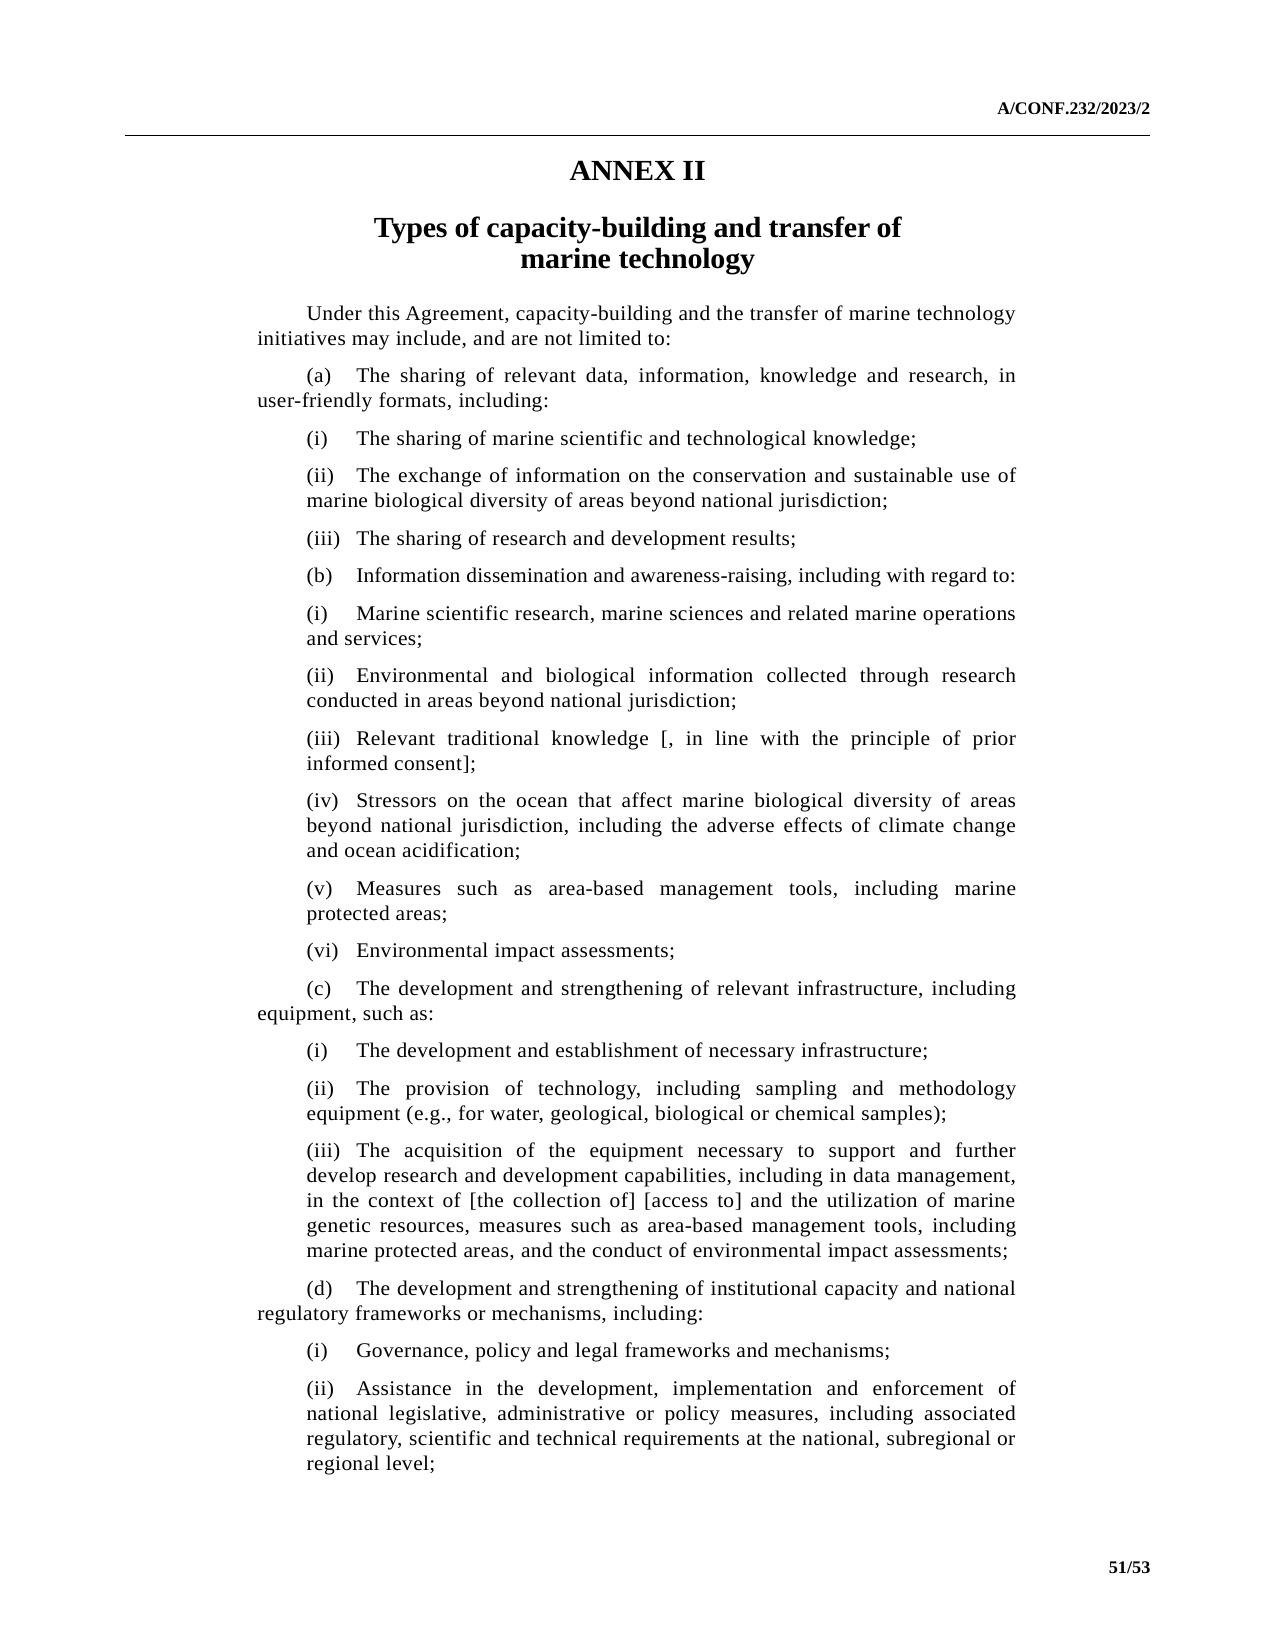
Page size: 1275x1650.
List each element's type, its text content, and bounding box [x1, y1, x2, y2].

text (iii) The sharing of research and development results; [257, 524, 1018, 549]
text (i) Governance, policy and legal frameworks and mechanisms; [257, 1337, 1018, 1362]
text ANNEX II [257, 156, 1018, 187]
text (a) The sharing of relevant data, information, knowledge and research, in user-friendly formats, including: [257, 362, 1018, 412]
text (ii) The provision of technology, including sampling and methodology equipment (e.g., for water, geological, biological or chemical samples); [257, 1074, 1018, 1124]
text Under this Agreement, capacity-building and the transfer of marine technology initiatives may include, and are not limited to: [257, 299, 1018, 349]
text Types of capacity-building and transfer of marine technology [257, 212, 1018, 274]
text (c) The development and strengthening of relevant infrastructure, including equipment, such as: [257, 974, 1018, 1024]
text (vi) Environmental impact assessments; [257, 937, 1018, 962]
text (iii) The acquisition of the equipment necessary to support and further develop research and development capabilities, including in data management, in the context of [the collection of] [access to] and the utilization of marine genetic resources, measures such as area-based management tools, including marine protected areas, and the conduct of environmental impact assessments; [257, 1137, 1018, 1262]
text (ii) The exchange of information on the conservation and sustainable use of marine biological diversity of areas beyond national jurisdiction; [257, 462, 1018, 512]
text (ii) Assistance in the development, implementation and enforcement of national legislative, administrative or policy measures, including associated regulatory, scientific and technical requirements at the national, subregional or regional level; [257, 1374, 1018, 1474]
text (iv) Stressors on the ocean that affect marine biological diversity of areas beyond national jurisdiction, including the adverse effects of climate change and ocean acidification; [257, 787, 1018, 862]
text (ii) Environmental and biological information collected through research conducted in areas beyond national jurisdiction; [257, 662, 1018, 712]
text (i) The sharing of marine scientific and technological knowledge; [257, 424, 1018, 449]
text (v) Measures such as area-based management tools, including marine protected areas; [257, 874, 1018, 924]
text (d) The development and strengthening of institutional capacity and national regulatory frameworks or mechanisms, including: [257, 1274, 1018, 1324]
text (b) Information dissemination and awareness-raising, including with regard to: [257, 562, 1018, 587]
text (i) The development and establishment of necessary infrastructure; [257, 1037, 1018, 1062]
text (i) Marine scientific research, marine sciences and related marine operations and services; [257, 599, 1018, 649]
text (iii) Relevant traditional knowledge [, in line with the principle of prior informed consent]; [257, 724, 1018, 774]
